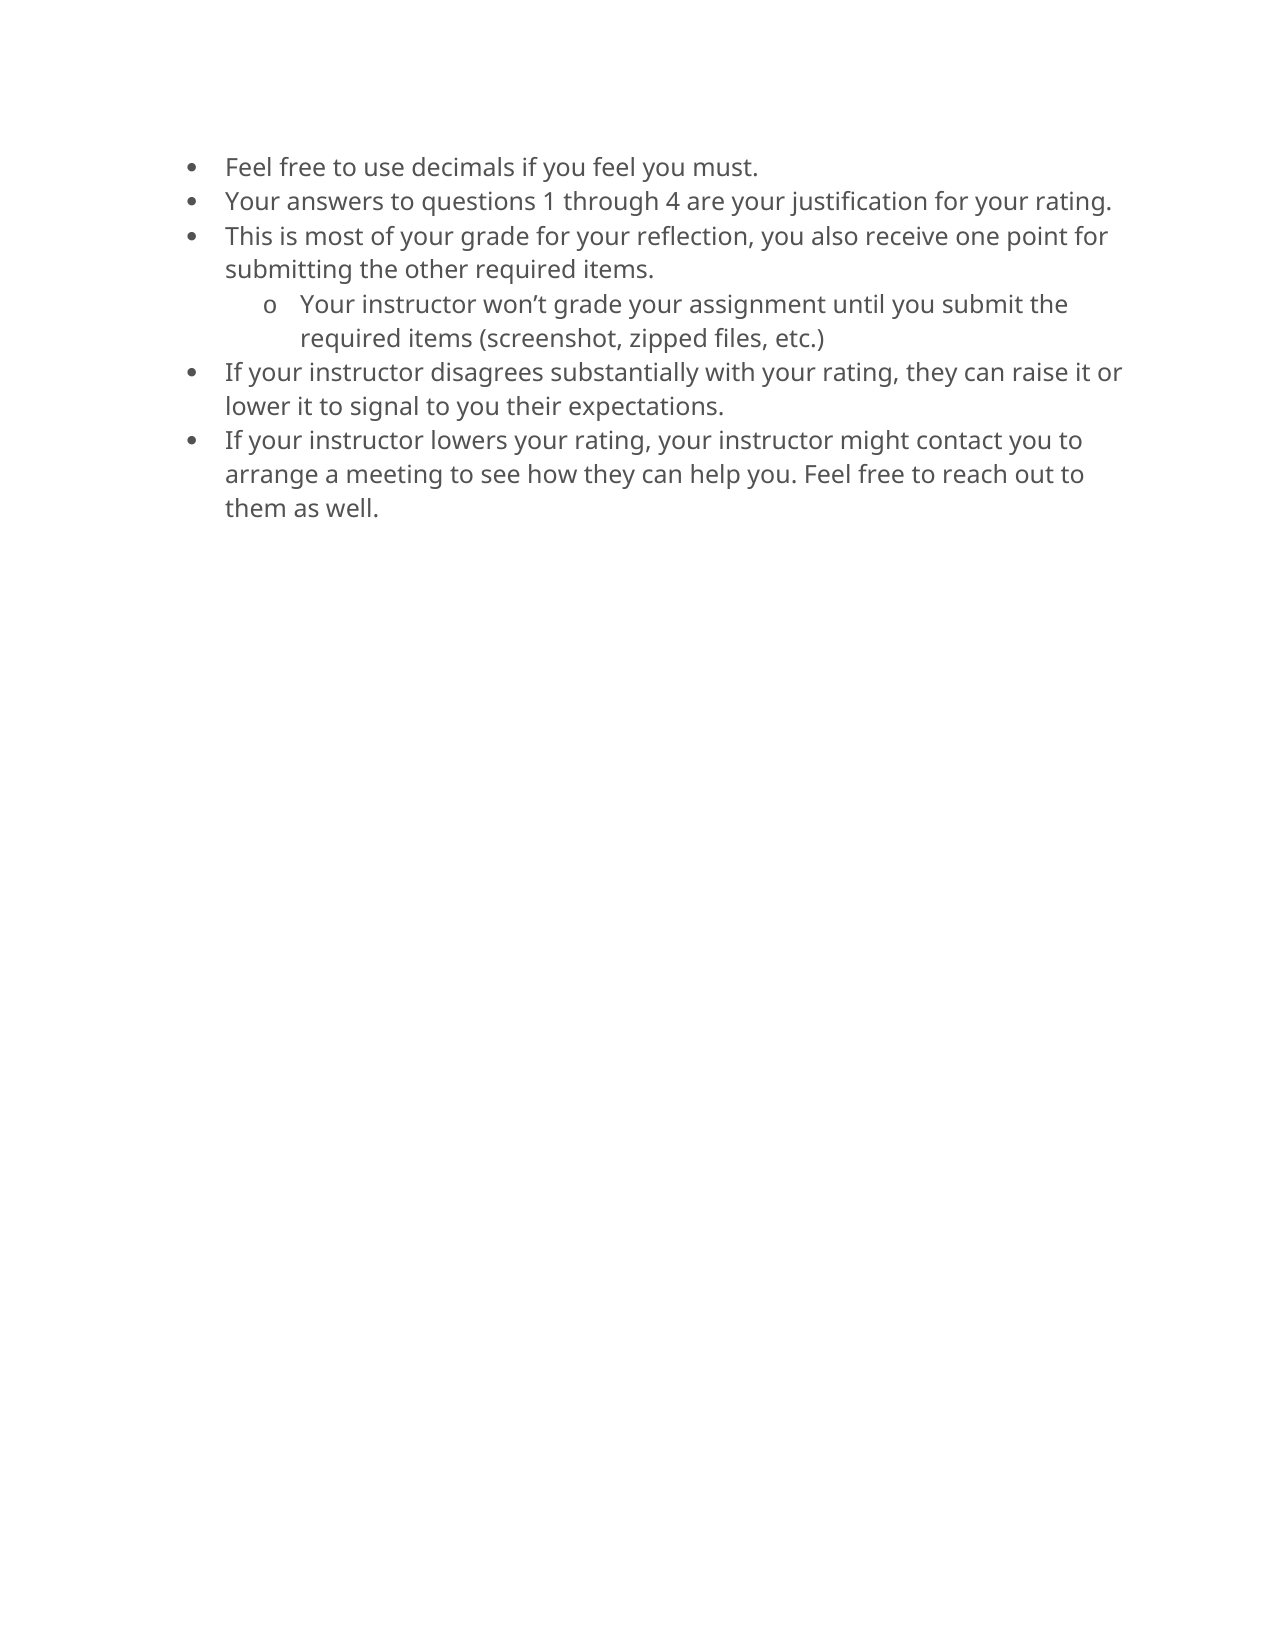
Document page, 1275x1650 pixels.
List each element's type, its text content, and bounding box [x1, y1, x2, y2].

list If your instructor disagrees substantially with your rating, they can raise it or lower it to signal to you their expectations. [187, 354, 1125, 423]
list Feel free to use decimals if you feel you must. [187, 150, 1125, 184]
list This is most of your grade for your reflection, you also receive one point for submitting the other required items. [187, 218, 1125, 286]
list If your instructor lowers your rating, your instructor might contact you to arrange a meeting to see how they can help you. Feel free to reach out to them as well. [187, 423, 1125, 525]
list Your answers to questions 1 through 4 are your justification for your rating. [187, 184, 1125, 218]
list Your instructor won’t grade your assignment until you submit the required items (screenshot, zipped files, etc.) [262, 286, 1125, 354]
